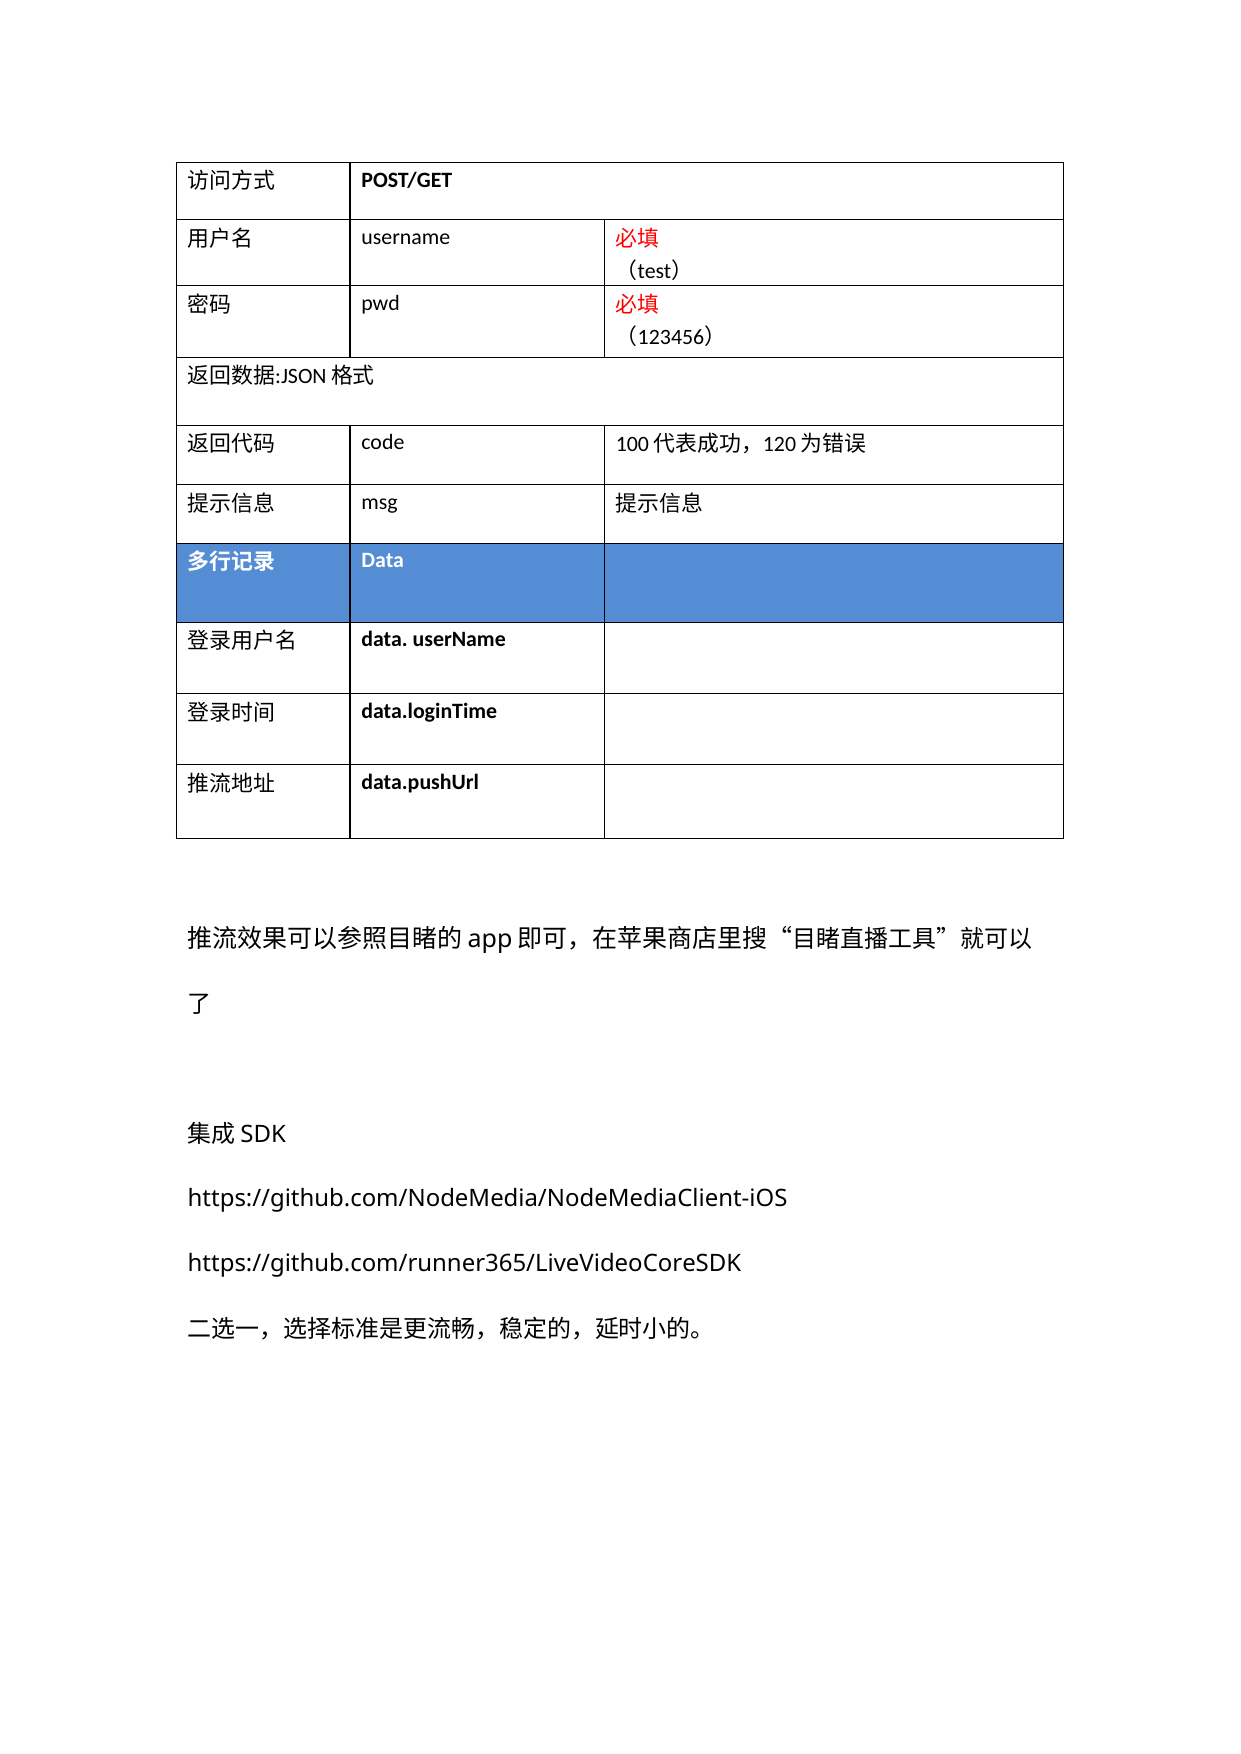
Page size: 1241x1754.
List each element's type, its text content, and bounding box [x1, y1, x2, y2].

table_cell username [351, 220, 604, 285]
table_cell msg [351, 485, 604, 543]
table_cell data. userName [351, 623, 604, 693]
table_cell Data [351, 544, 604, 622]
table_cell POST/GET [351, 163, 1063, 219]
table_cell data.pushUrl [351, 765, 604, 838]
table_cell [605, 765, 1063, 838]
table_cell 必填 （test） [605, 220, 1063, 285]
table_cell pwd [351, 286, 604, 357]
table_cell data.loginTime [351, 694, 604, 764]
table_cell 登录用户名 [177, 623, 349, 693]
table_cell 用户名 [177, 220, 349, 285]
table_cell 返回代码 [177, 426, 349, 484]
table_cell 必填 （123456） [605, 286, 1063, 357]
text 推流效果可以参照目睹的app即可，在苹果商店里搜“目睹直播工具”就可以了 [187, 904, 1053, 1034]
text 集成SDK [187, 1099, 1053, 1164]
table_cell 多行记录 [177, 544, 349, 622]
table_cell 返回数据:JSON格式 [177, 358, 1063, 424]
table_cell [605, 544, 1063, 622]
table_cell 密码 [177, 286, 349, 357]
table_cell 访问方式 [177, 163, 349, 219]
text 二选一，选择标准是更流畅，稳定的，延时小的。 [187, 1294, 1053, 1359]
table_cell 提示信息 [605, 485, 1063, 543]
table_cell 100代表成功，120为错误 [605, 426, 1063, 484]
table_cell 登录时间 [177, 694, 349, 764]
table_cell 提示信息 [177, 485, 349, 543]
text https://github.com/runner365/LiveVideoCoreSDK [187, 1229, 1053, 1294]
table_cell code [351, 426, 604, 484]
table_cell 推流地址 [177, 765, 349, 838]
text https://github.com/NodeMedia/NodeMediaClient-iOS [187, 1164, 1053, 1229]
table_cell [605, 623, 1063, 693]
table_cell [605, 694, 1063, 764]
